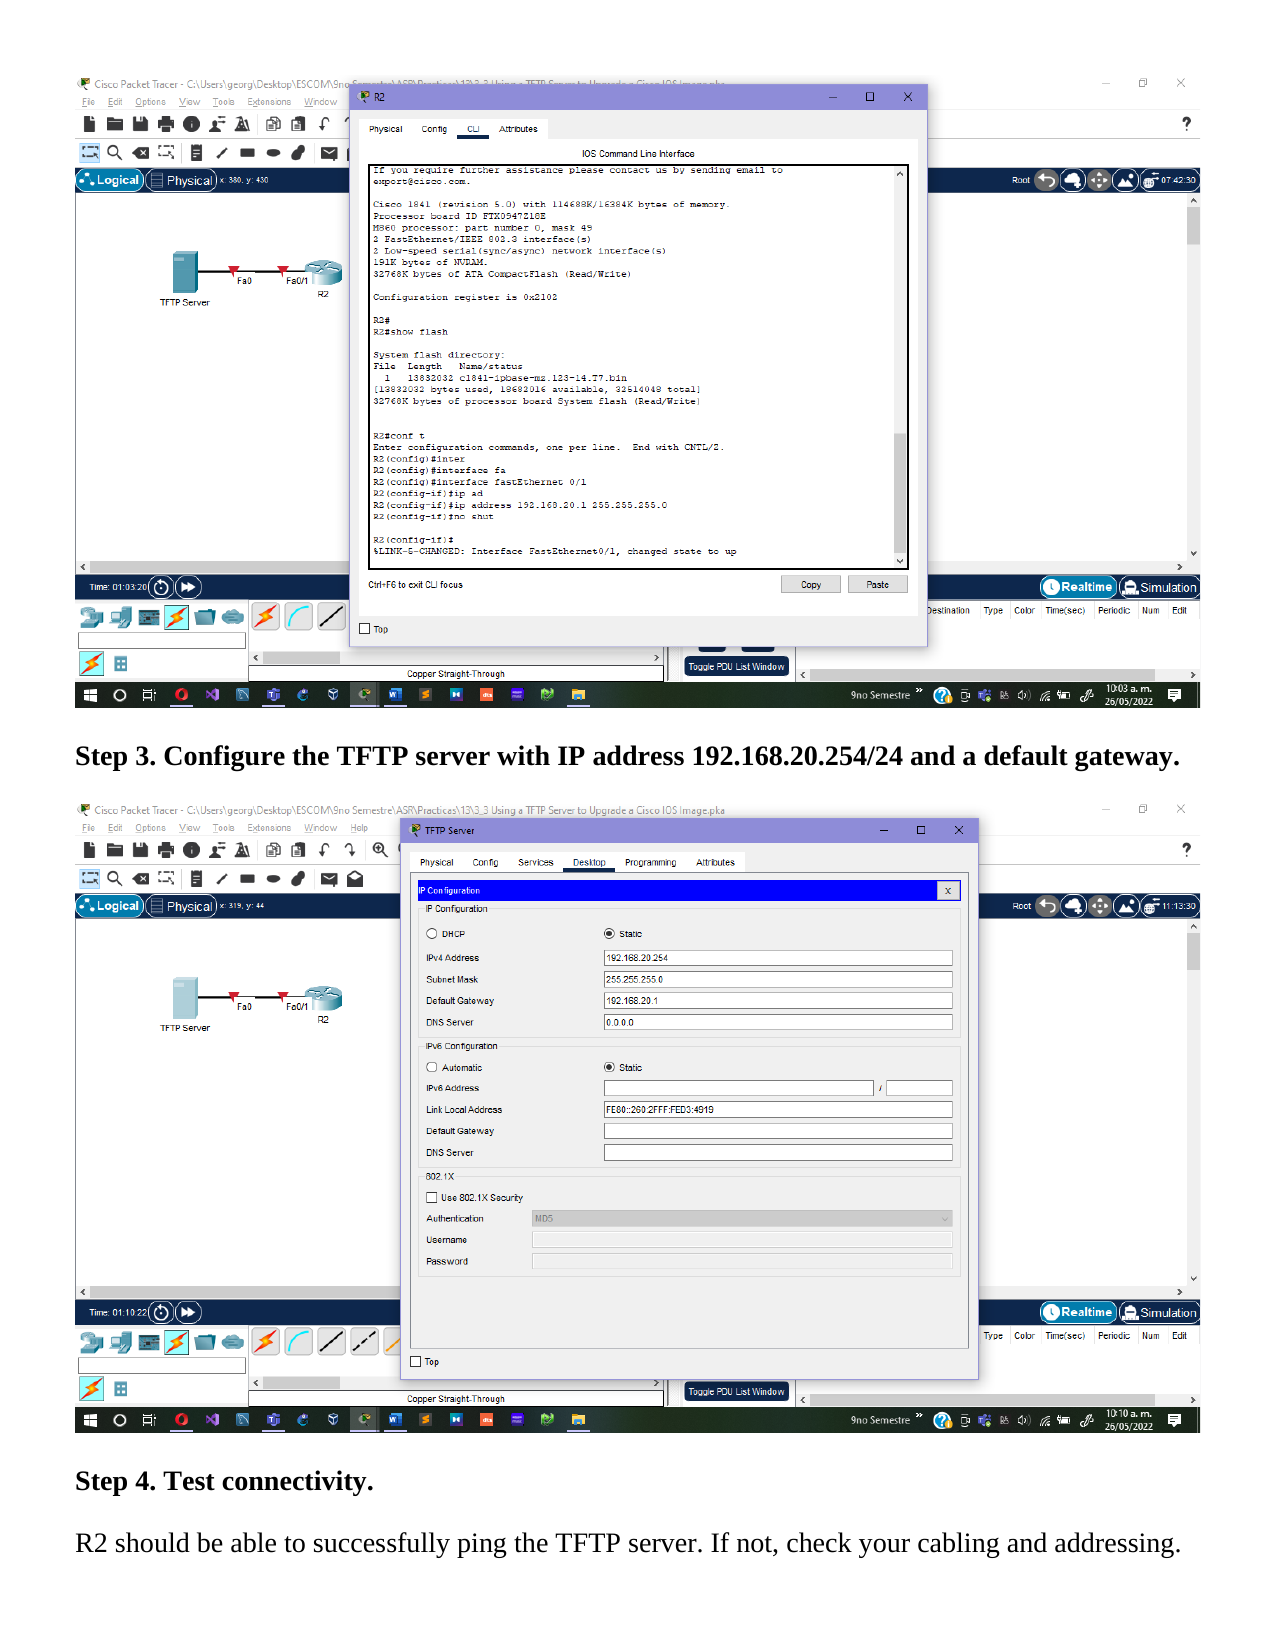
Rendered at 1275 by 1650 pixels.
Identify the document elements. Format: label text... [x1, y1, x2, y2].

picture [75, 800, 1200, 1433]
picture [75, 75, 1200, 708]
text Step 3. Configure the TFTP server with IP address 192.168.20.254/24 and a default gateway. [75, 739, 1200, 771]
text Step 4. Test connectivity. [75, 1464, 1200, 1497]
picture [131, 902, 138, 909]
text R2 should be able to successfully ping the TFTP server. If not, check your cabling and addressing. [75, 1526, 1200, 1558]
picture [131, 176, 138, 183]
